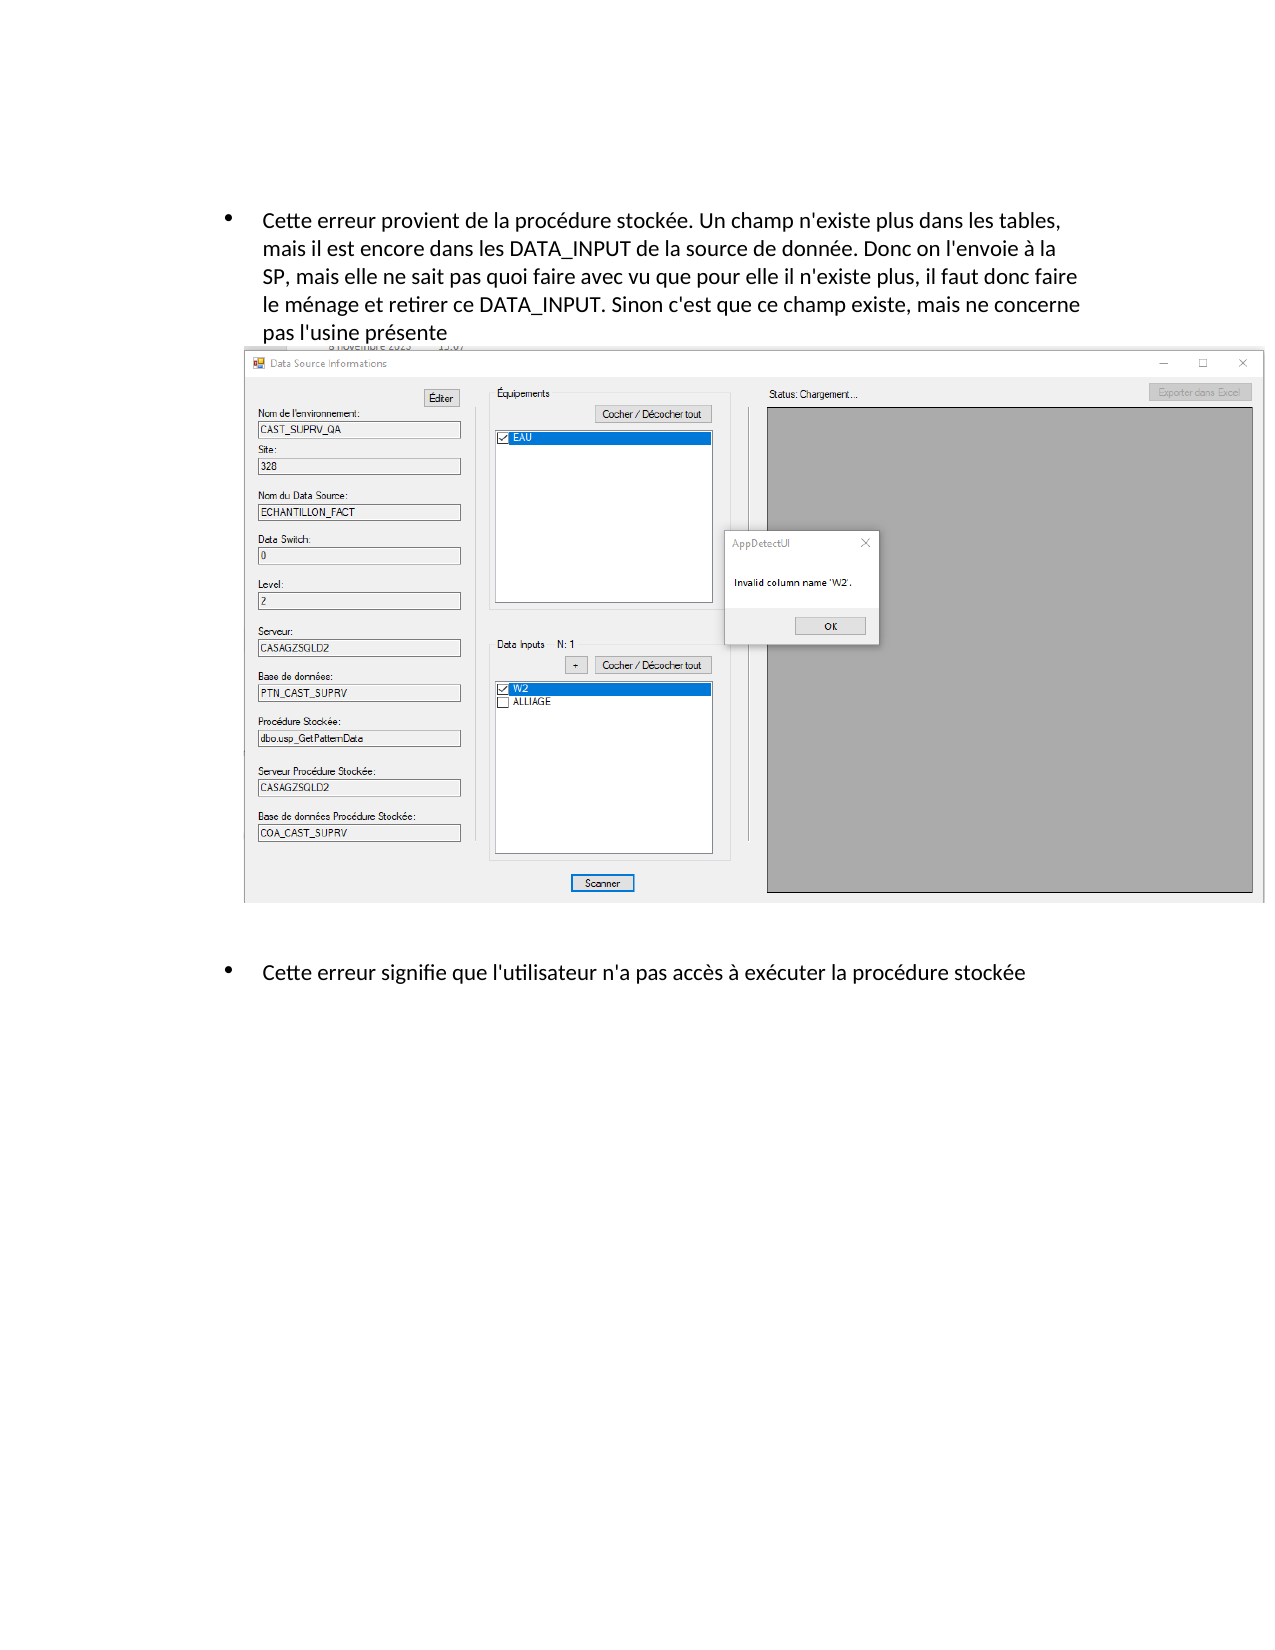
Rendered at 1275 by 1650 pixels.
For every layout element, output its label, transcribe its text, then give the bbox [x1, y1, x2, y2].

list Cette erreur provient de la procédure stockée. Un champ n'existe plus dans les tables, mais il est encore dans les DATA_INPUT de la source de donnée. Donc on l'envoie à la SP, mais elle ne sait pas quoi faire avec vu que pour elle il n'existe plus, il faut donc faire le ménage et retirer ce DATA_INPUT. Sinon c'est que ce champ existe, mais ne concerne pas l'usine présente [225, 206, 1087, 346]
picture [243, 346, 1265, 903]
list Cette erreur signifie que l'utilisateur n'a pas accès à exécuter la procédure stockée [225, 958, 1087, 1014]
